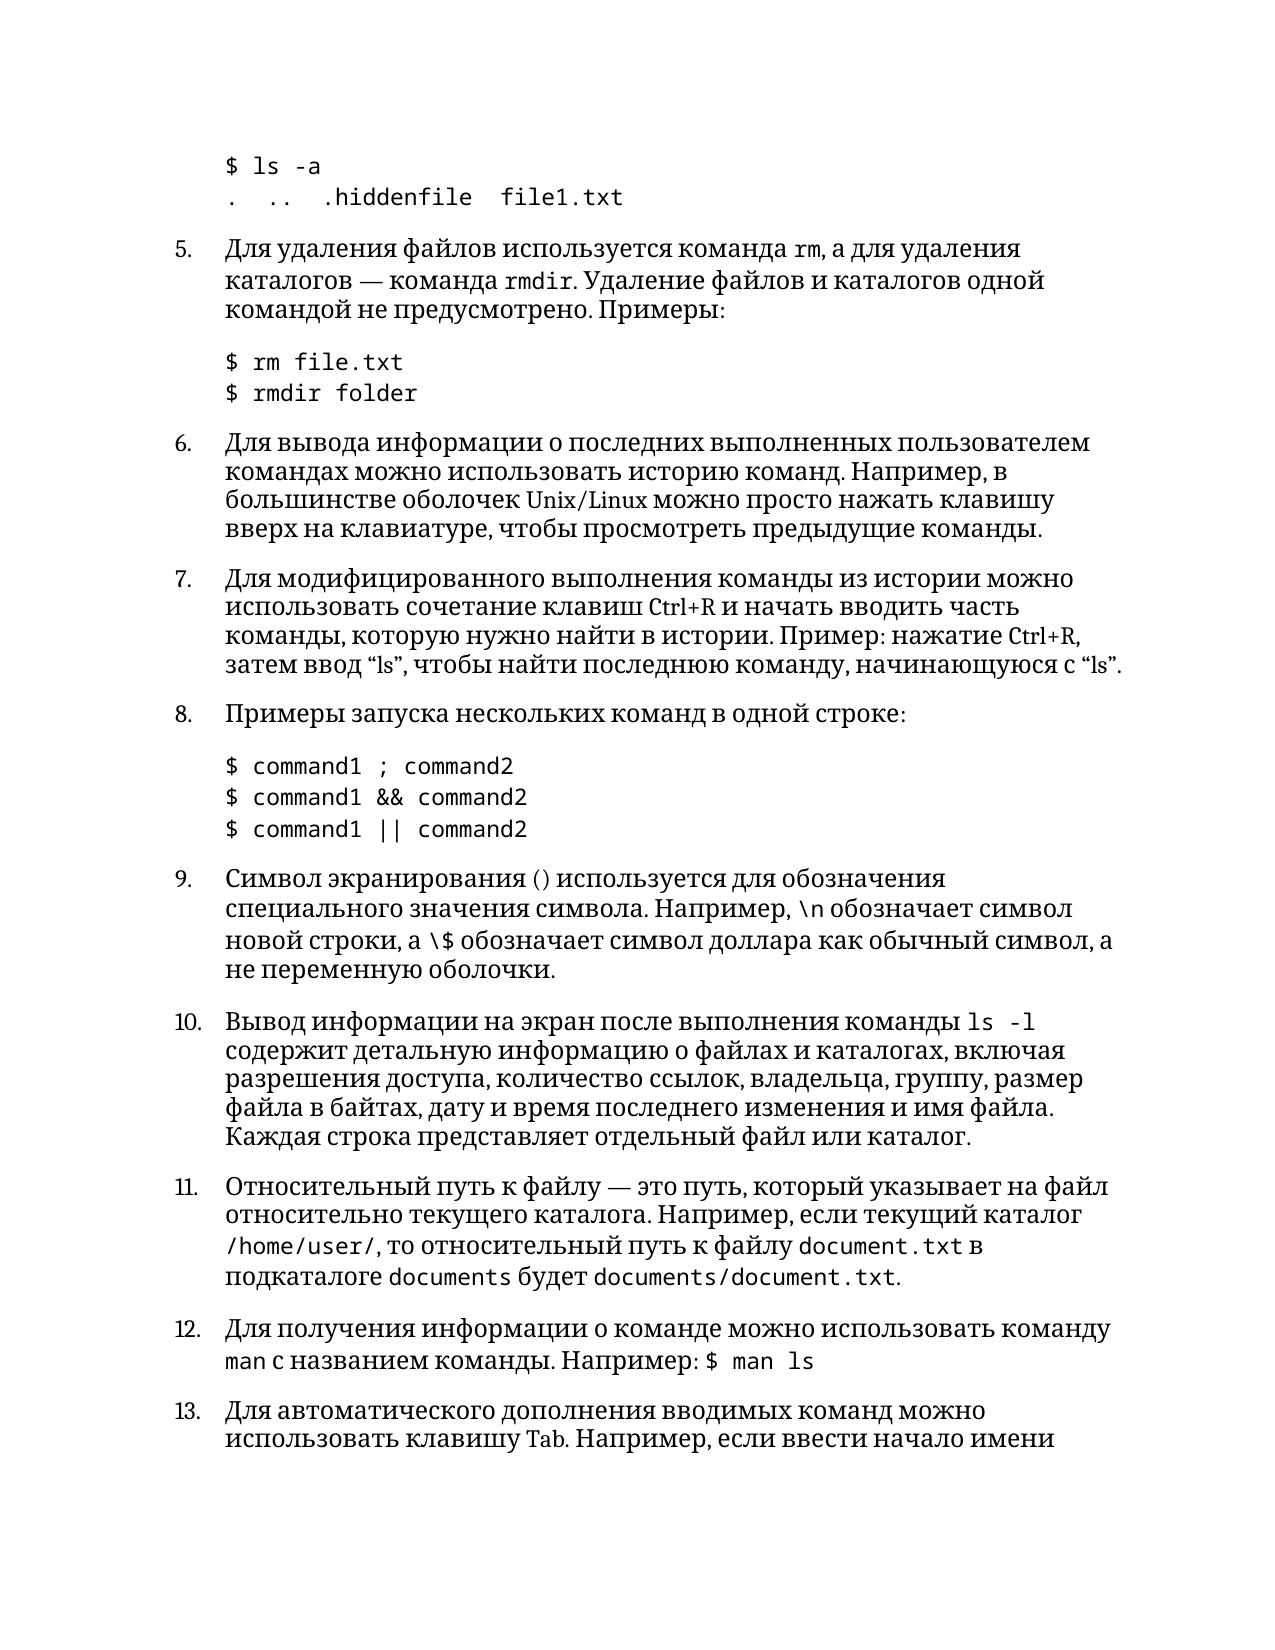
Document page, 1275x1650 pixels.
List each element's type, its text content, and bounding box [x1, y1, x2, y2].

list $ command1 ; command2 $ command1 && command2 $ command1 || command2 [175, 750, 1125, 844]
list $ rm file.txt $ rmdir folder [175, 345, 1125, 408]
list Символ экранирования () используется для обозначения специального значения символа. Например, \n обозначает символ новой строки, а \$ обозначает символ доллара как обычный символ, а не переменную оболочки. [175, 864, 1125, 984]
list Относительный путь к файлу — это путь, который указывает на файл относительно текущего каталога. Например, если текущий каталог /home/user/, то относительный путь к файлу document.txt в подкаталоге documents будет documents/document.txt. [175, 1172, 1125, 1292]
list Для модифицированного выполнения команды из истории можно использовать сочетание клавиш Ctrl+R и начать вводить часть команды, которую нужно найти в истории. Пример: нажатие Ctrl+R, затем ввод “ls”, чтобы найти последнюю команду, начинающуюся с “ls”. [175, 564, 1125, 679]
list Для вывода информации о последних выполненных пользователем командах можно использовать историю команд. Например, в большинстве оболочек Unix/Linux можно просто нажать клавишу вверх на клавиатуре, чтобы просмотреть предыдущие команды. [175, 429, 1125, 544]
list $ ls -a . .. .hiddenfile file1.txt [175, 150, 1125, 212]
list Примеры запуска нескольких команд в одной строке: [175, 700, 1125, 729]
list Для удаления файлов используется команда rm, а для удаления каталогов — команда rmdir. Удаление файлов и каталогов одной командой не предусмотрено. Примеры: [175, 233, 1125, 324]
list Вывод информации на экран после выполнения команды ls -l содержит детальную информацию о файлах и каталогах, включая разрешения доступа, количество ссылок, владельца, группу, размер файла в байтах, дату и время последнего изменения и имя файла. Каждая строка представляет отдельный файл или каталог. [175, 1005, 1125, 1152]
list Для получения информации о команде можно использовать команду man с названием команды. Например: $ man ls [175, 1313, 1125, 1376]
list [175, 1397, 1125, 1454]
